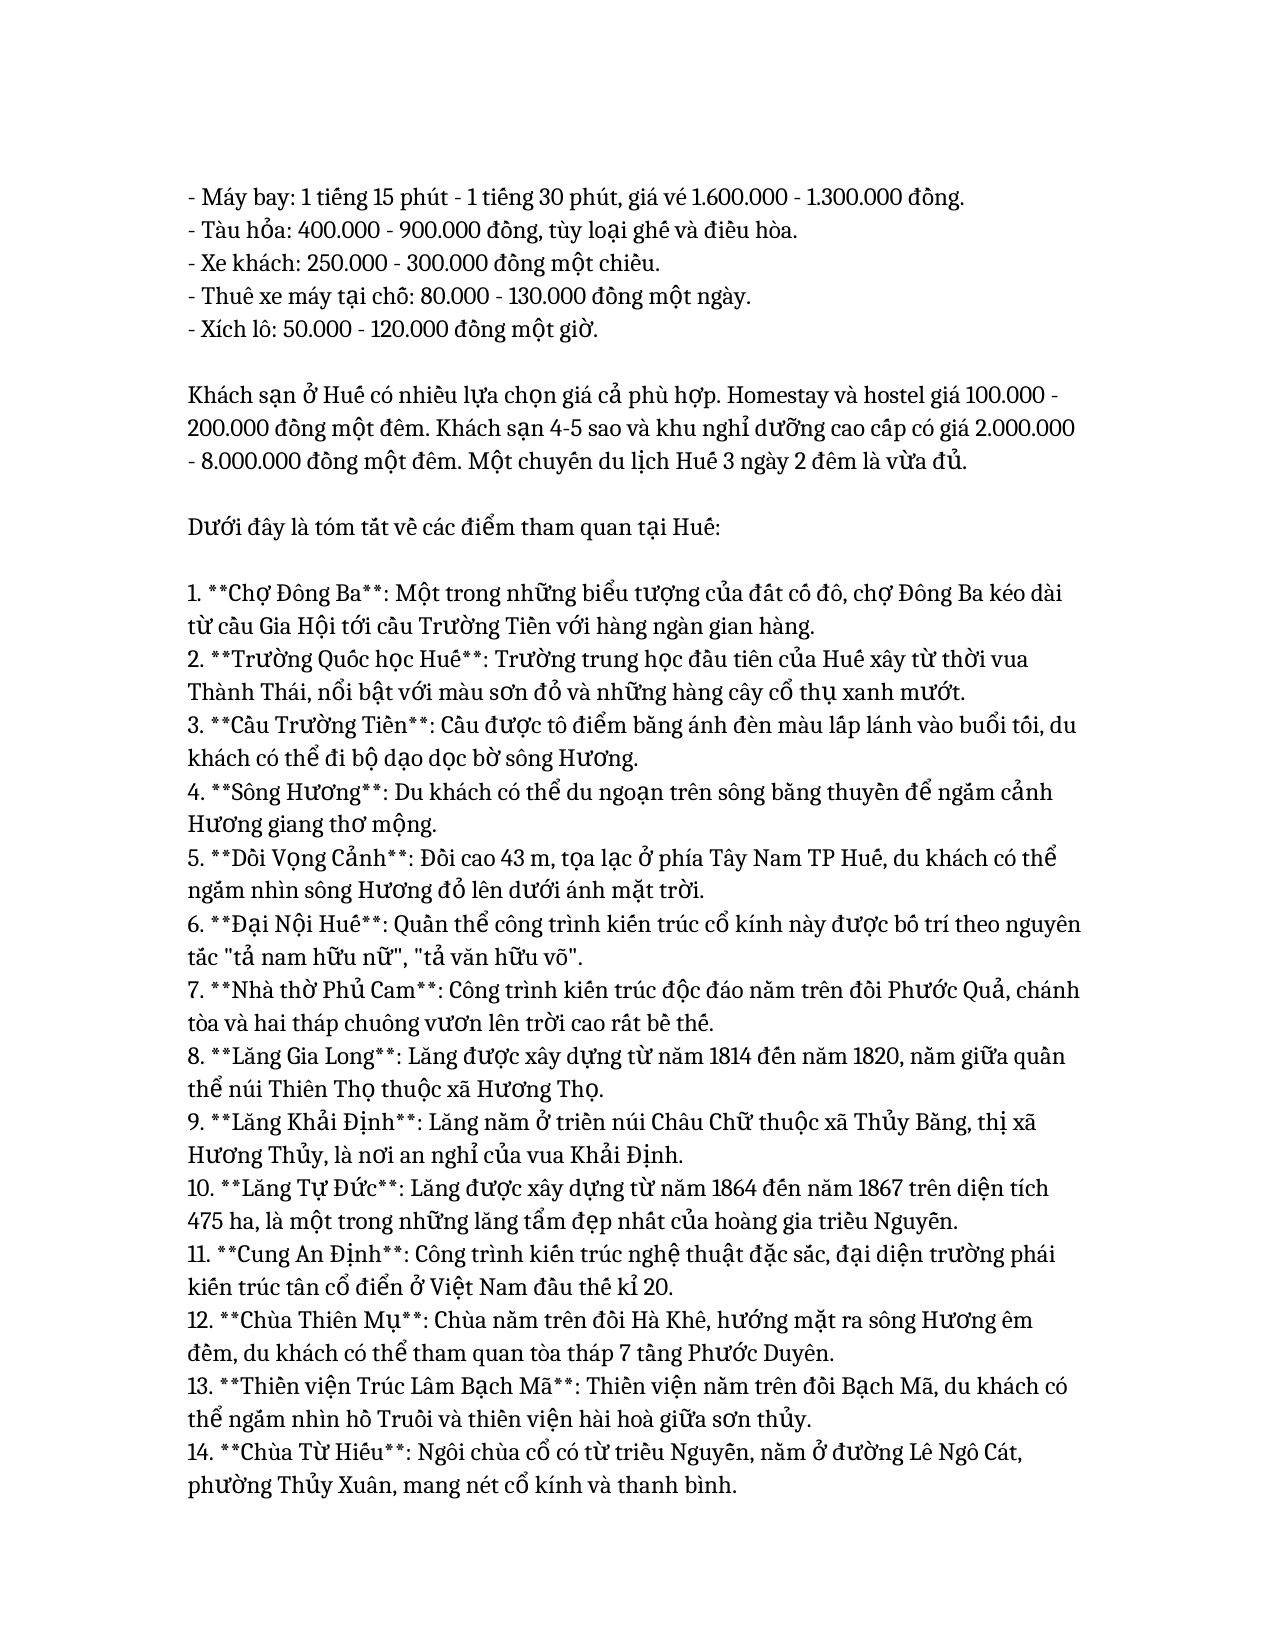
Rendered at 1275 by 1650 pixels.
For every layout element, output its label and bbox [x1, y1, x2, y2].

text [187, 150, 1087, 1499]
